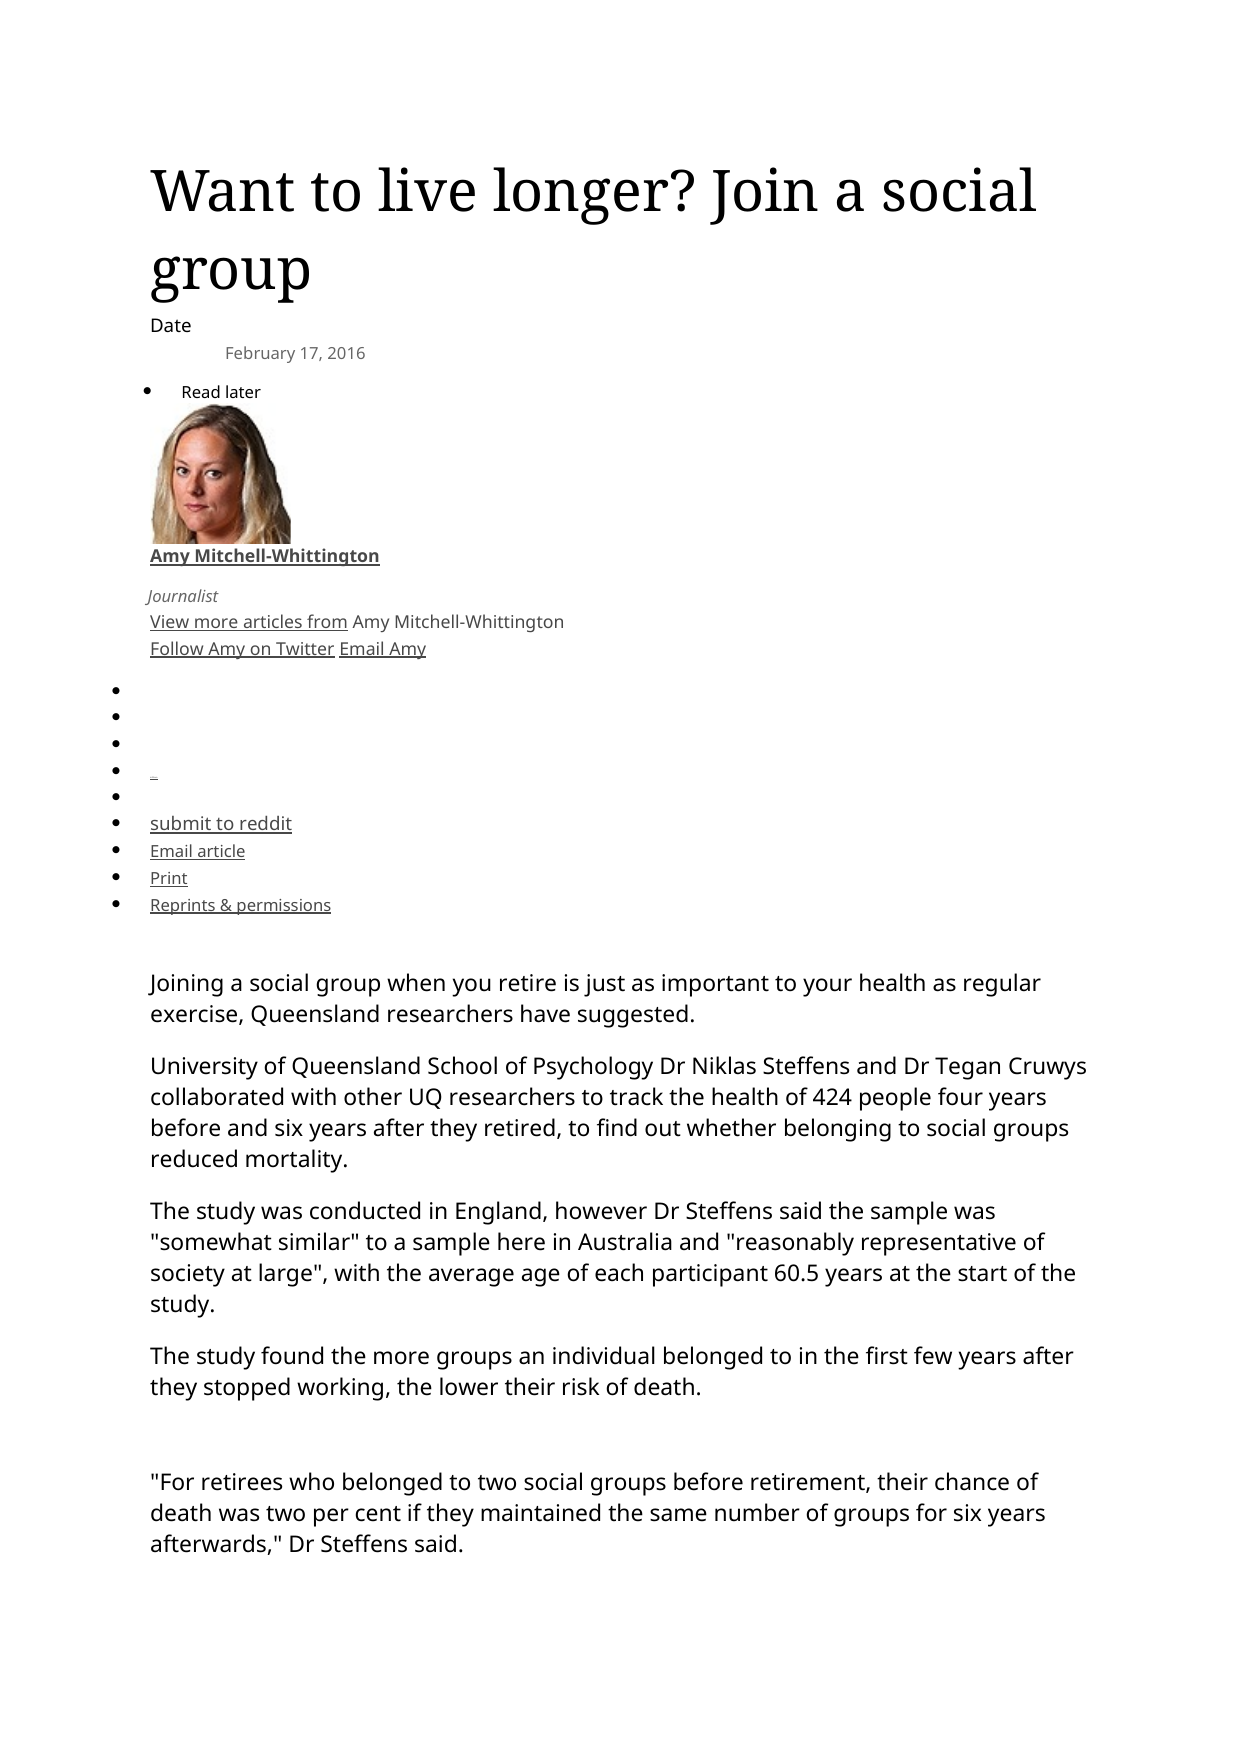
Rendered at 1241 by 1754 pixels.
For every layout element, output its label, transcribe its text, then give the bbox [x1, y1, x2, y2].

picture [150, 403, 291, 544]
text "For retirees who belonged to two social groups before retirement, their chance of death was two per cent if they maintained the same number of groups for six years afterwards," Dr Steffens said. [150, 1465, 1090, 1559]
text Date [150, 311, 1090, 338]
text Joining a social group when you retire is just as important to your health as regular exercise, Queensland researchers have suggested. [150, 967, 1090, 1030]
text Want to live longer? Join a social group [150, 150, 1090, 306]
text February 17, 2016 [225, 338, 1090, 364]
text Follow Amy on Twitter Email Amy [150, 634, 1090, 660]
list Print [112, 863, 1090, 889]
list Reprints & permissions [112, 889, 1090, 916]
list Email article [112, 836, 1090, 863]
text Journalist [147, 581, 1090, 607]
text Amy Mitchell-Whittington [150, 544, 1090, 568]
text View more articles from Amy Mitchell-Whittington [150, 607, 1090, 634]
text The study found the more groups an individual belonged to in the first few years after they stopped working, the lower their risk of death. [150, 1340, 1090, 1402]
text University of Queensland School of Psychology Dr Niklas Steffens and Dr Tegan Cruwys collaborated with other UQ researchers to track the health of 424 people four years before and six years after they retired, to find out whether belonging to social groups reduced mortality. [150, 1050, 1090, 1175]
list Read later [144, 377, 1090, 403]
text The study was conducted in England, however Dr Steffens said the sample was "somewhat similar" to a sample here in Australia and "reasonably representative of society at large", with the average age of each participant 60.5 years at the start of the study. [150, 1195, 1090, 1320]
list inShare [112, 757, 1090, 783]
list submit to reddit [112, 810, 1090, 836]
